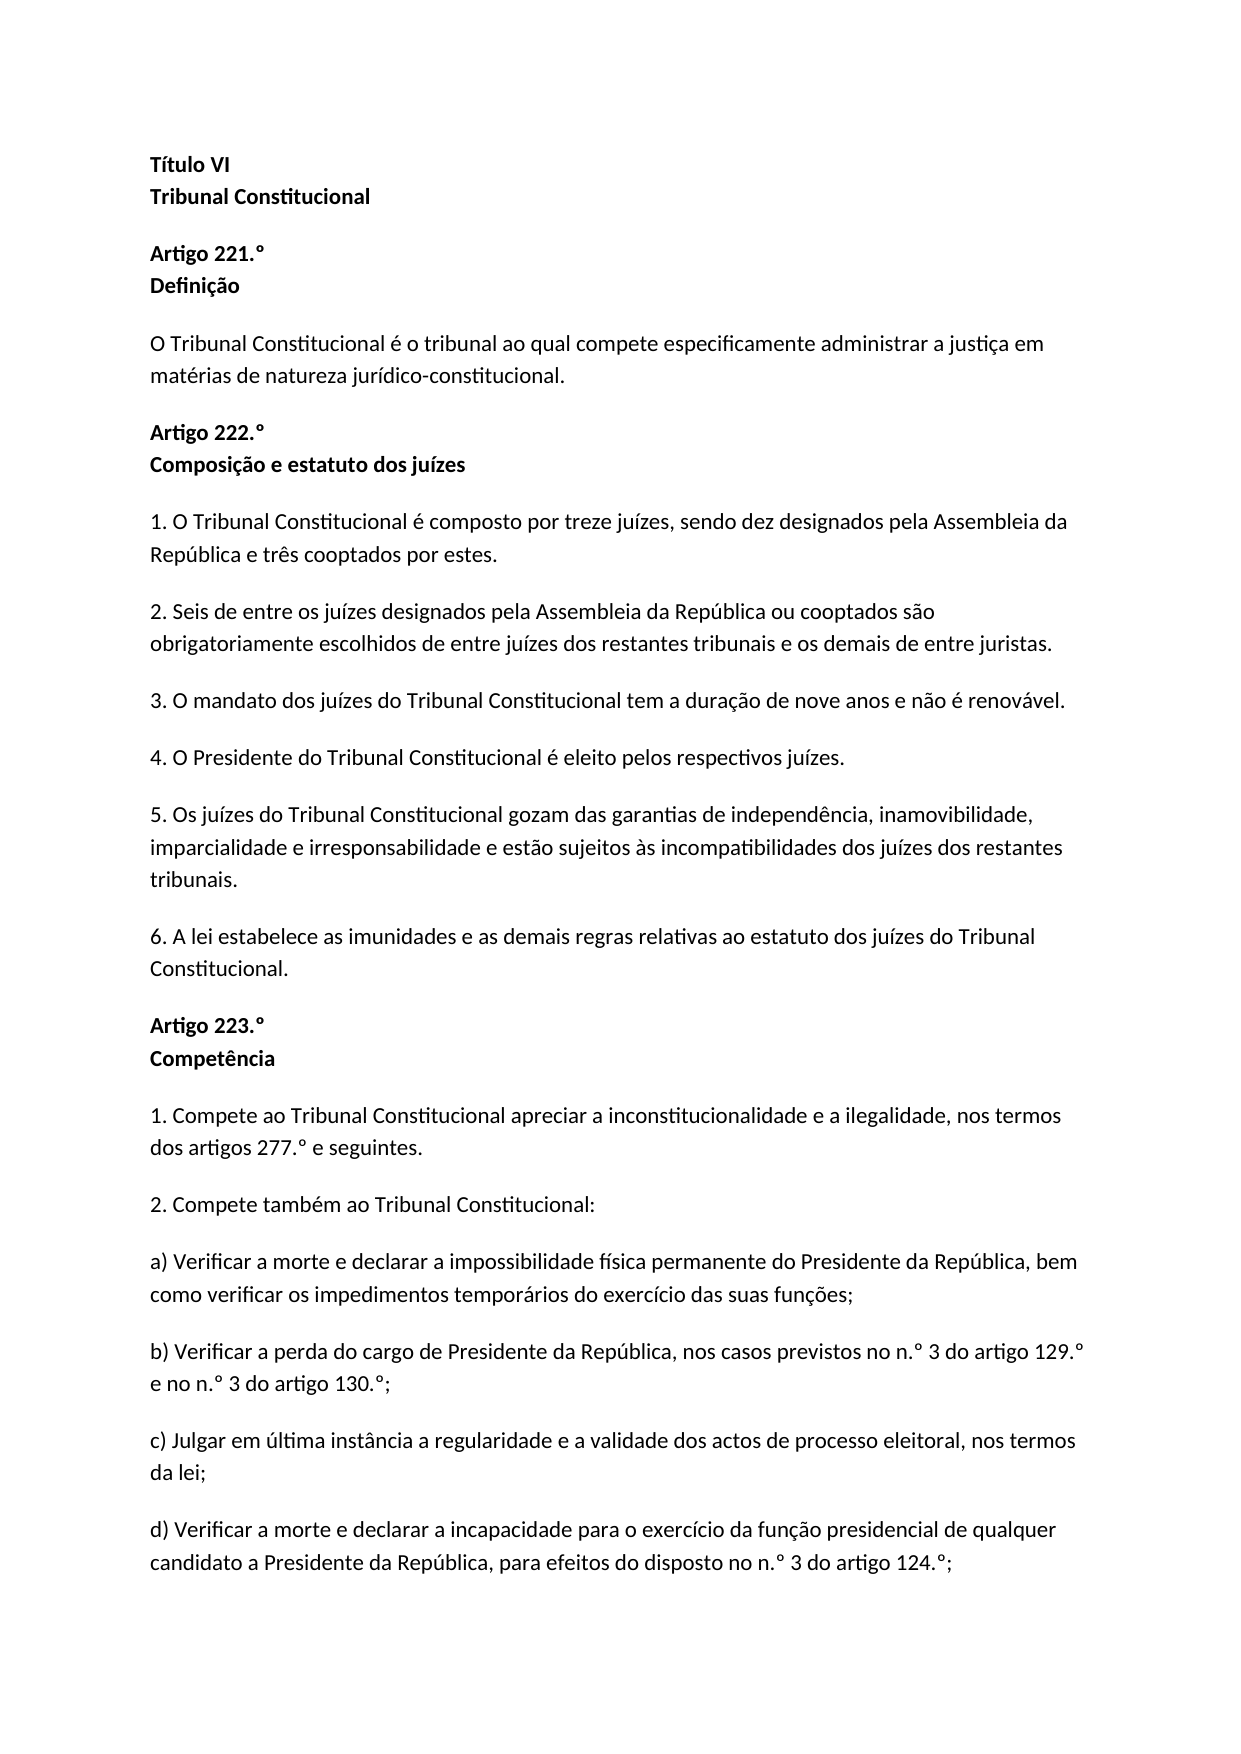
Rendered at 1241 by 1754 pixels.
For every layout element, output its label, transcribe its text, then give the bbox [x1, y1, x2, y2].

text 1. Compete ao Tribunal Constitucional apreciar a inconstitucionalidade e a ilegalidade, nos termos dos artigos 277.º e seguintes. [150, 1101, 1090, 1161]
text b) Verificar a perda do cargo de Presidente da República, nos casos previstos no n.º 3 do artigo 129.º e no n.º 3 do artigo 130.º; [150, 1337, 1090, 1397]
text c) Julgar em última instância a regularidade e a validade dos actos de processo eleitoral, nos termos da lei; [150, 1426, 1090, 1486]
text 2. Compete também ao Tribunal Constitucional: [150, 1190, 1090, 1218]
title Definição [150, 272, 1090, 299]
subtitle Artigo 221.º [150, 239, 1090, 267]
text 3. O mandato dos juízes do Tribunal Constitucional tem a duração de nove anos e não é renovável. [150, 686, 1090, 714]
title Composição e estatuto dos juízes [150, 450, 1090, 478]
text 6. A lei estabelece as imunidades e as demais regras relativas ao estatuto dos juízes do Tribunal Constitucional. [150, 922, 1090, 982]
subtitle Artigo 222.º [150, 418, 1090, 446]
text a) Verificar a morte e declarar a impossibilidade física permanente do Presidente da República, bem como verificar os impedimentos temporários do exercício das suas funções; [150, 1247, 1090, 1308]
text 5. Os juízes do Tribunal Constitucional gozam das garantias de independência, inamovibilidade, imparcialidade e irresponsabilidade e estão sujeitos às incompatibilidades dos juízes dos restantes tribunais. [150, 801, 1090, 893]
text O Tribunal Constitucional é o tribunal ao qual compete especificamente administrar a justiça em matérias de natureza jurídico-constitucional. [150, 329, 1090, 389]
subtitle Artigo 223.º [150, 1012, 1090, 1039]
text d) Verificar a morte e declarar a incapacidade para o exercício da função presidencial de qualquer candidato a Presidente da República, para efeitos do disposto no n.º 3 do artigo 124.º; [150, 1516, 1090, 1576]
title Título VI [150, 150, 1090, 178]
title Tribunal Constitucional [150, 182, 1090, 210]
text 4. O Presidente do Tribunal Constitucional é eleito pelos respectivos juízes. [150, 743, 1090, 771]
title Competência [150, 1044, 1090, 1072]
text 2. Seis de entre os juízes designados pela Assembleia da República ou cooptados são obrigatoriamente escolhidos de entre juízes dos restantes tribunais e os demais de entre juristas. [150, 597, 1090, 657]
text 1. O Tribunal Constitucional é composto por treze juízes, sendo dez designados pela Assembleia da República e três cooptados por estes. [150, 507, 1090, 568]
